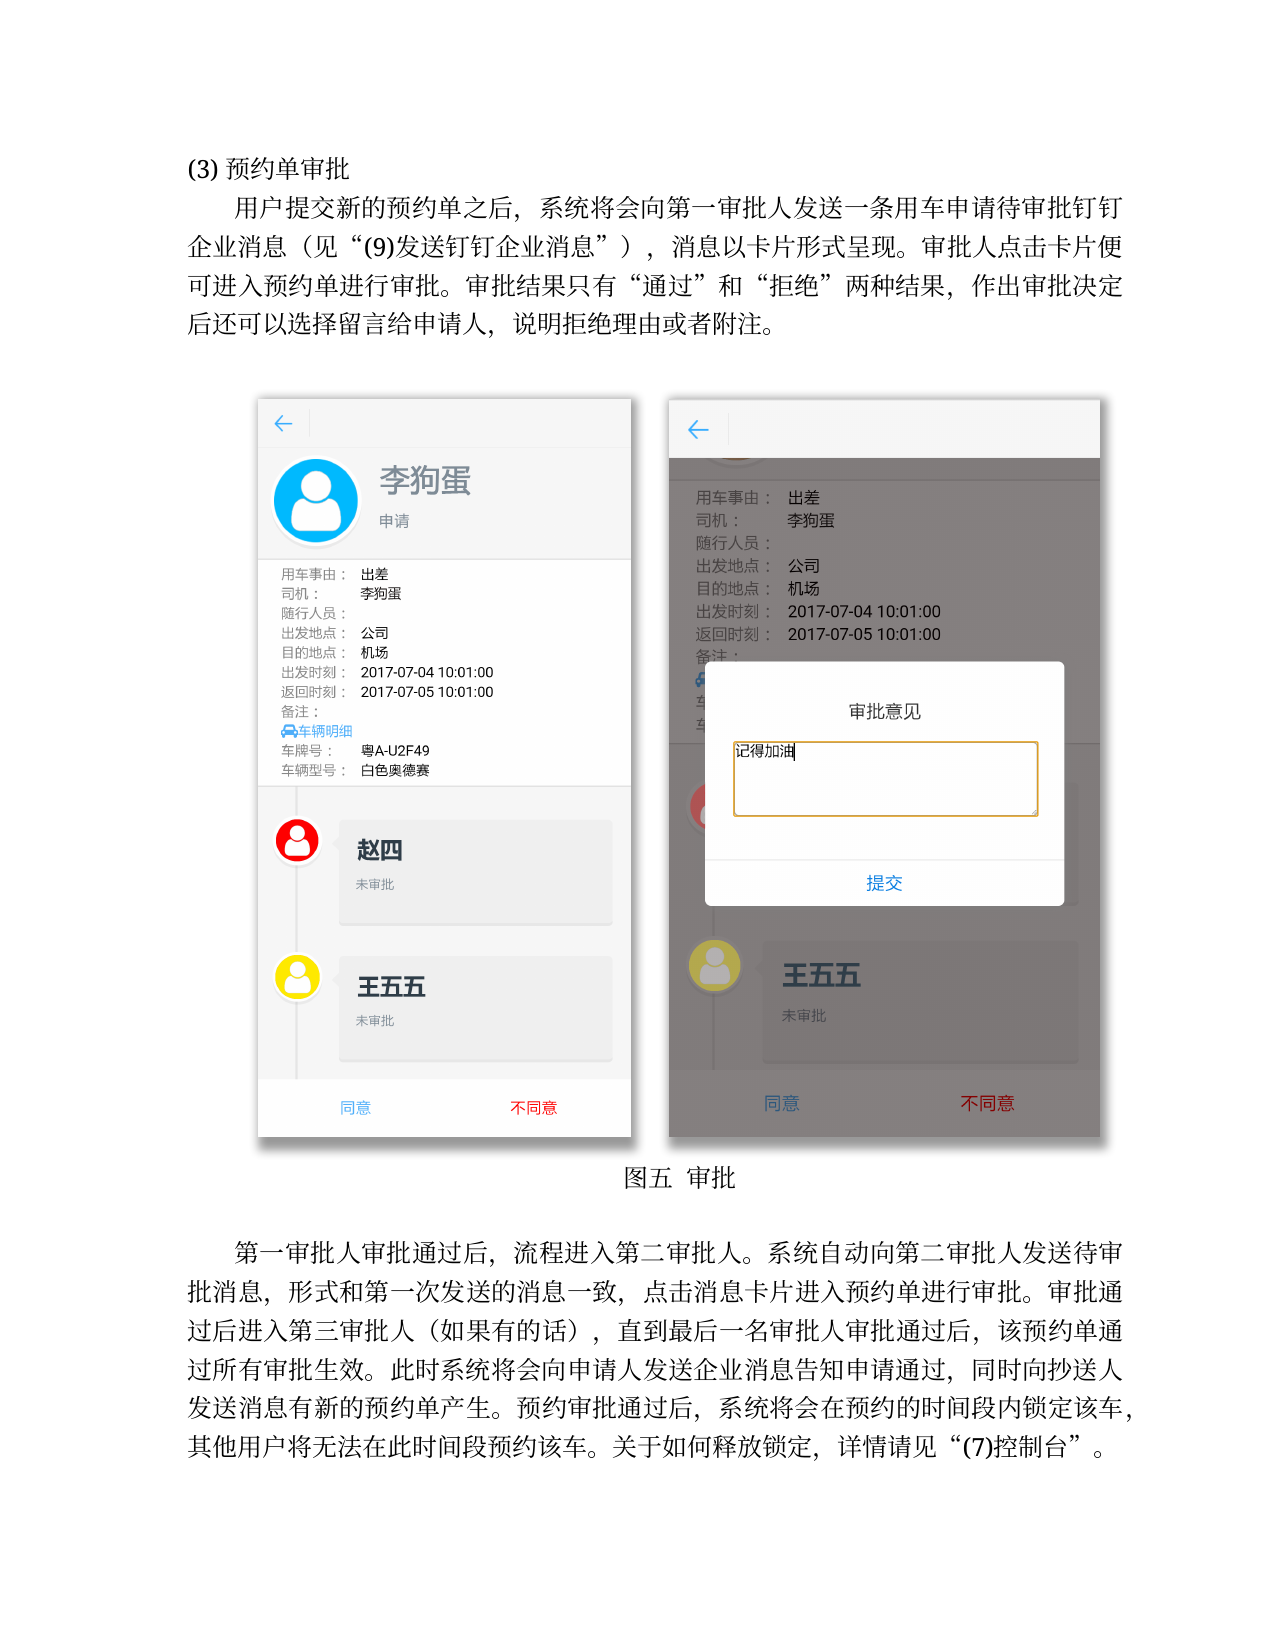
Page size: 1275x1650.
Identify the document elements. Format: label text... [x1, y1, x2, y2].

list 用户提交新的预约单之后，系统将会向第一审批人发送一条用车申请待审批钉钉企业消息（见“(9)发送钉钉企业消息”），消息以卡片形式呈现。审批人点击卡片便可进入预约单进行审批。审批结果只有“通过”和“拒绝”两种结果，作出审批决定后还可以选择留言给申请人，说明拒绝理由或者附注。 [187, 189, 1125, 341]
picture [669, 399, 1100, 1137]
list 第一审批人审批通过后，流程进入第二审批人。系统自动向第二审批人发送待审批消息，形式和第一次发送的消息一致，点击消息卡片进入预约单进行审批。审批通过后进入第三审批人（如果有的话），直到最后一名审批人审批通过后，该预约单通过所有审批生效。此时系统将会向申请人发送企业消息告知申请通过，同时向抄送人发送消息有新的预约单产生。预约审批通过后，系统将会在预约的时间段内锁定该车，其他用户将无法在此时间段预约该车。关于如何释放锁定，详情请见“(7)控制台”。 [187, 1234, 1125, 1464]
picture [258, 399, 631, 1137]
list 图五 审批 [187, 1159, 1125, 1194]
list 预约单审批 [187, 150, 1125, 186]
